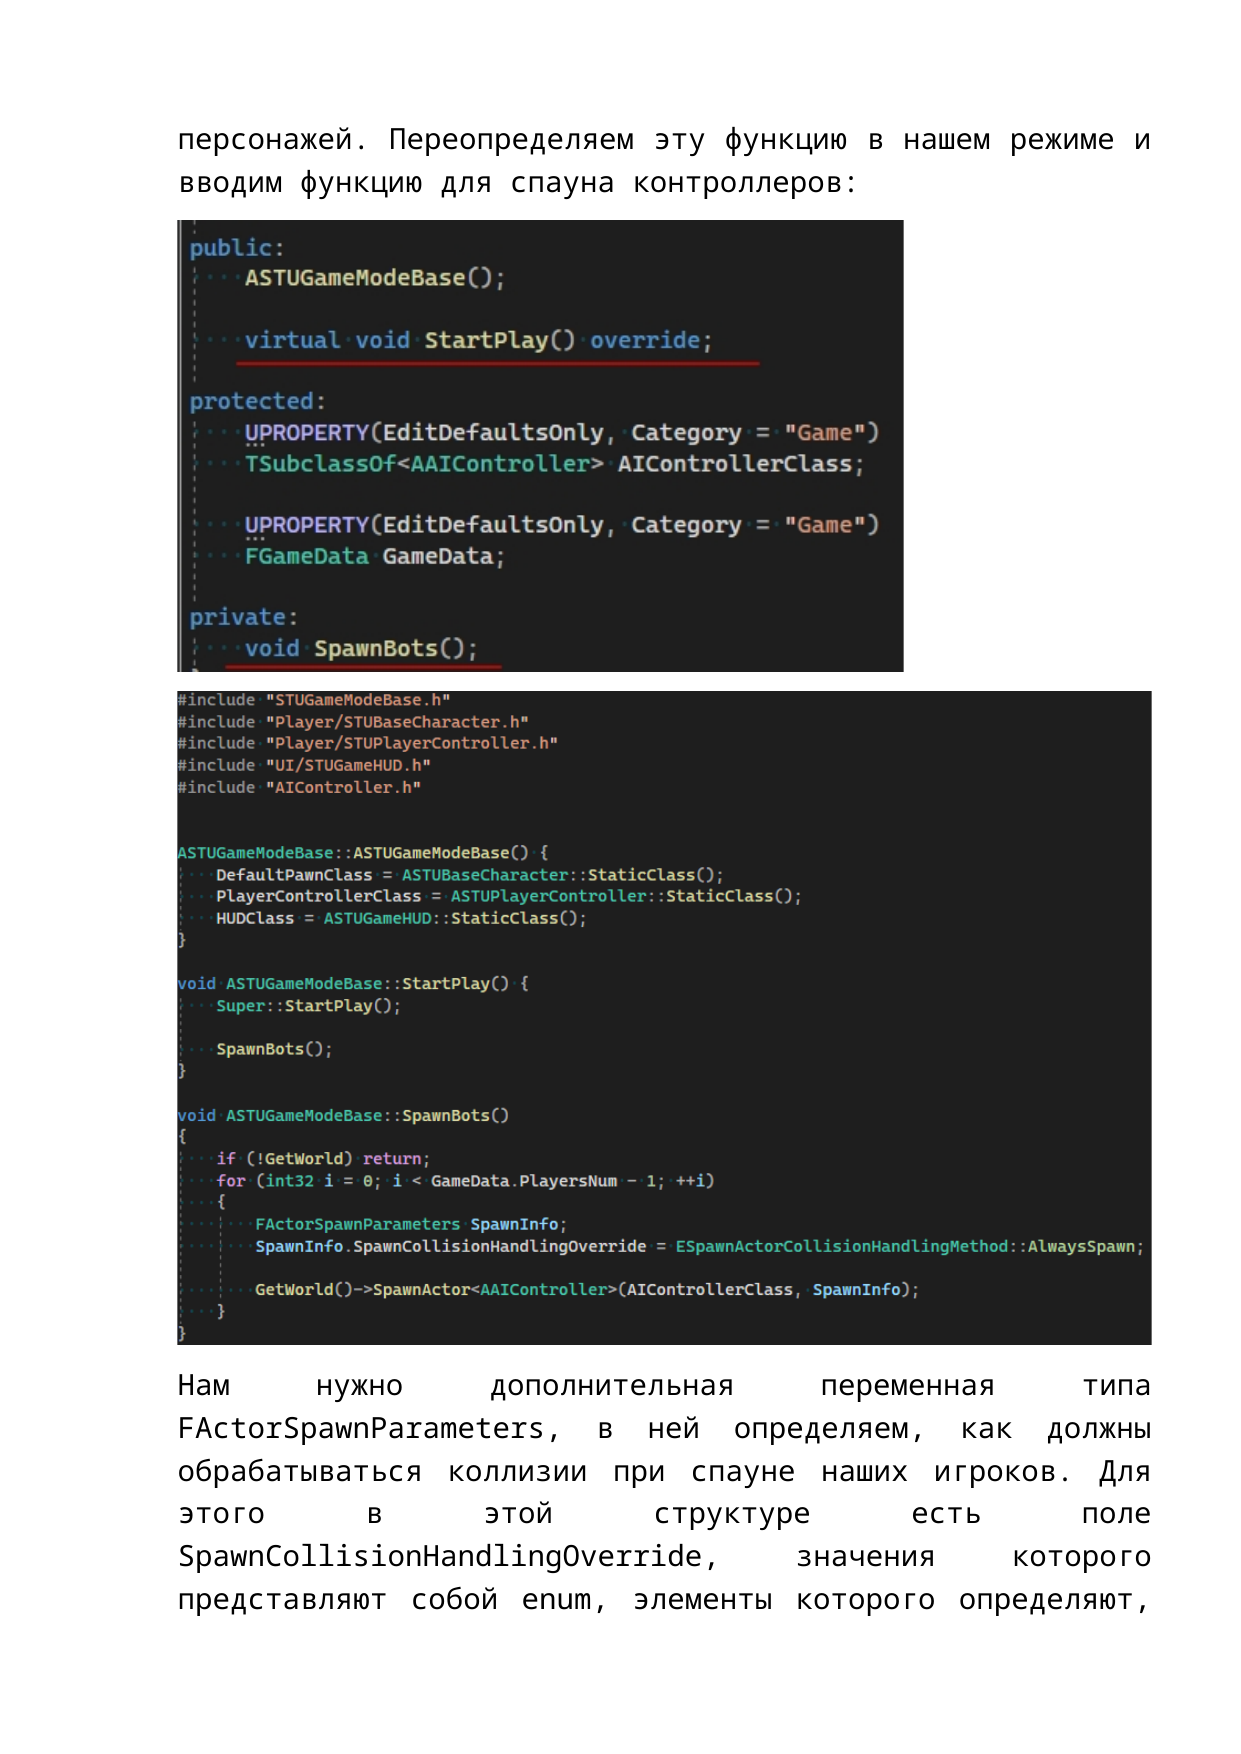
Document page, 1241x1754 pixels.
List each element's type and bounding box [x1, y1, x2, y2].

text [177, 118, 1152, 201]
text [177, 1364, 1152, 1618]
picture [177, 691, 1152, 1345]
picture [177, 220, 904, 672]
